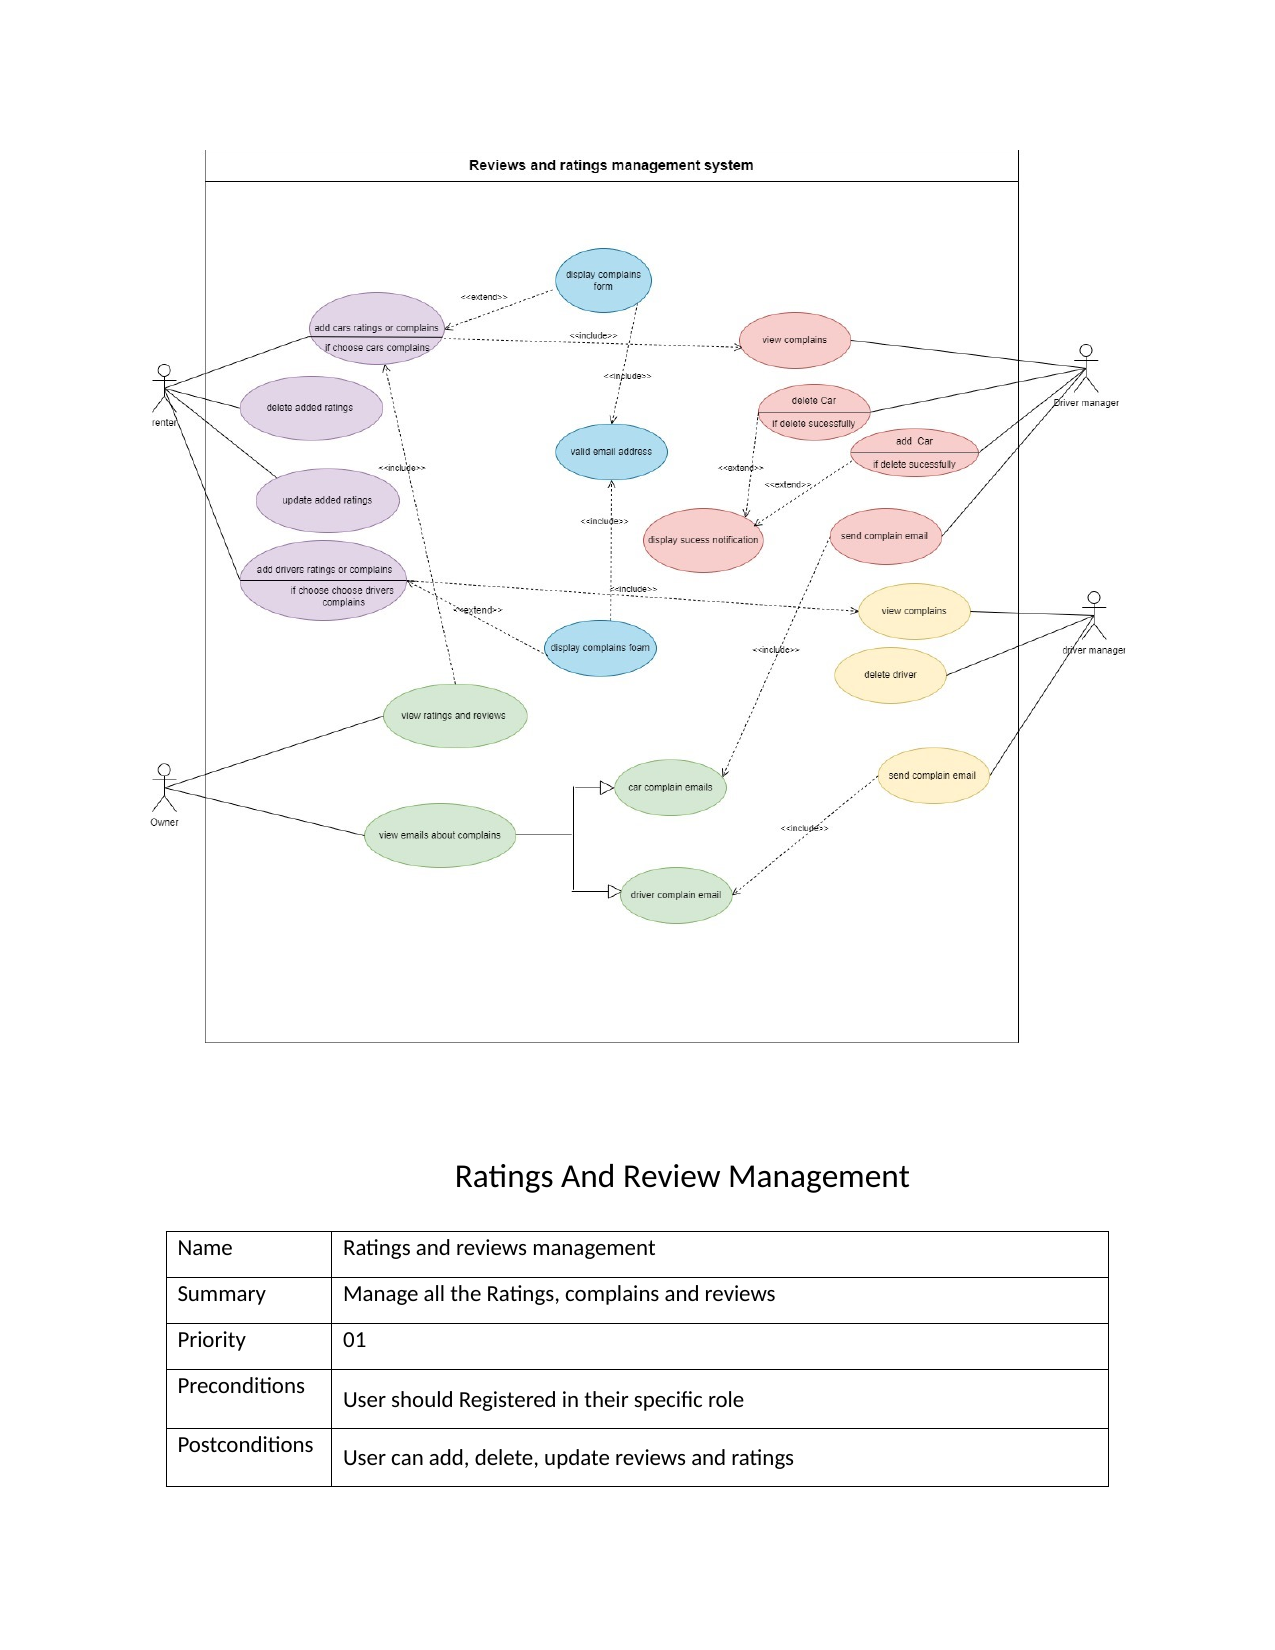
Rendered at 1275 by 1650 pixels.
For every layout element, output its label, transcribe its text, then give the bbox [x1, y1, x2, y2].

table_header Name [167, 1232, 331, 1277]
table_cell Summary [167, 1278, 331, 1323]
table_cell Postconditions [167, 1429, 331, 1486]
table_header Ratings and reviews management [332, 1232, 1108, 1277]
table_cell 01 [332, 1324, 1108, 1369]
picture [150, 150, 1125, 1043]
table_cell Priority [167, 1324, 331, 1369]
text Ratings And Review Management [240, 1155, 1125, 1196]
table_cell User can add, delete, update reviews and ratings [332, 1429, 1108, 1486]
table_cell Preconditions [167, 1370, 331, 1428]
table_cell Manage all the Ratings, complains and reviews [332, 1278, 1108, 1323]
table_cell User should Registered in their specific role [332, 1370, 1108, 1428]
